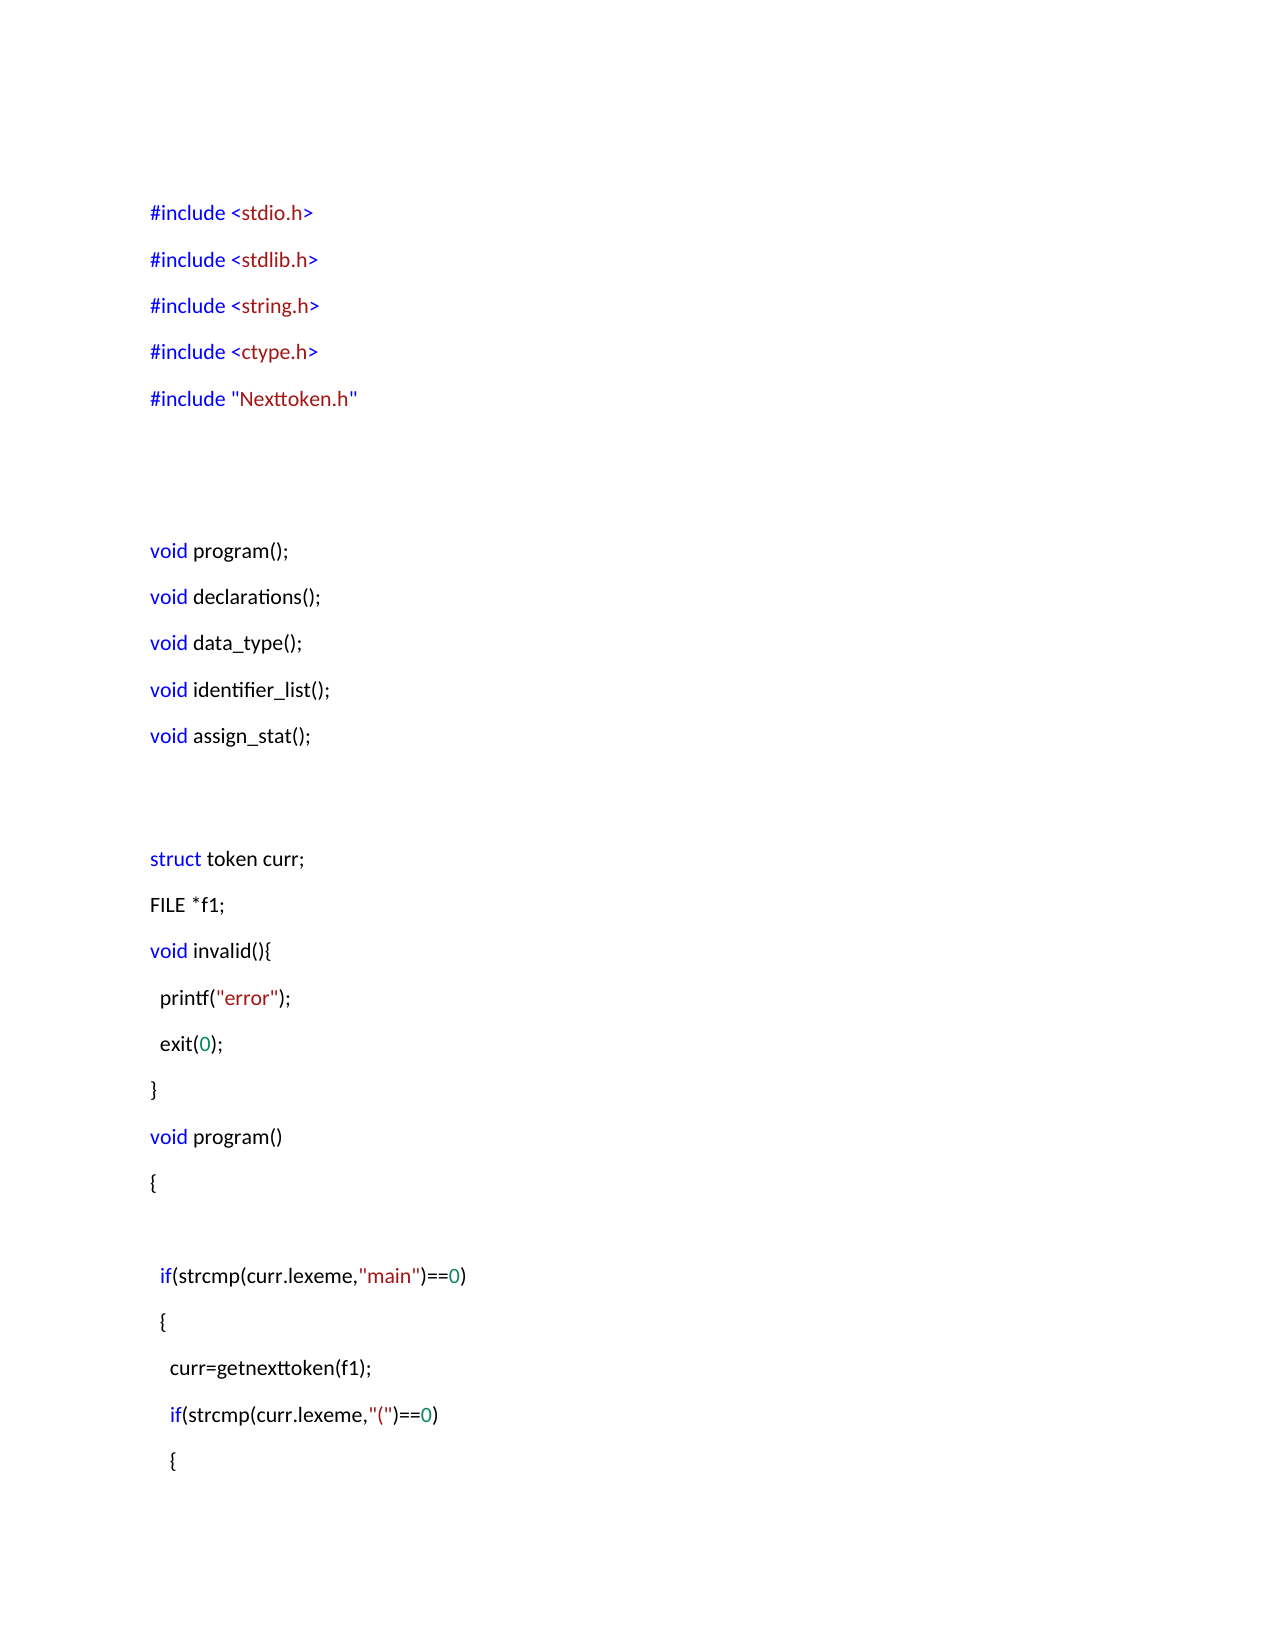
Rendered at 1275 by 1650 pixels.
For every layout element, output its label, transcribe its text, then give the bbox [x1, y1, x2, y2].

text #include <string.h> [150, 289, 1125, 319]
text #include <ctype.h> [150, 336, 1125, 366]
text { [150, 1306, 1125, 1335]
text void data_type(); [150, 627, 1125, 657]
text FILE *f1; [150, 888, 1125, 918]
text { [150, 1445, 1125, 1474]
text #include "Nexttoken.h" [150, 382, 1125, 412]
text #include <stdlib.h> [150, 243, 1125, 273]
text void identifier_list(); [150, 673, 1125, 703]
text curr=getnexttoken(f1); [150, 1352, 1125, 1382]
text if(strcmp(curr.lexeme,"main")==0) [150, 1259, 1125, 1289]
text #include <stdio.h> [150, 197, 1125, 227]
text if(strcmp(curr.lexeme,"(")==0) [150, 1398, 1125, 1428]
text void assign_stat(); [150, 720, 1125, 749]
text } [150, 1074, 1125, 1104]
text void declarations(); [150, 581, 1125, 610]
text struct token curr; [150, 842, 1125, 872]
text void invalid(){ [150, 935, 1125, 964]
text printf("error"); [150, 981, 1125, 1011]
text exit(0); [150, 1028, 1125, 1057]
text void program() [150, 1120, 1125, 1150]
text { [150, 1167, 1125, 1196]
text void program(); [150, 534, 1125, 564]
